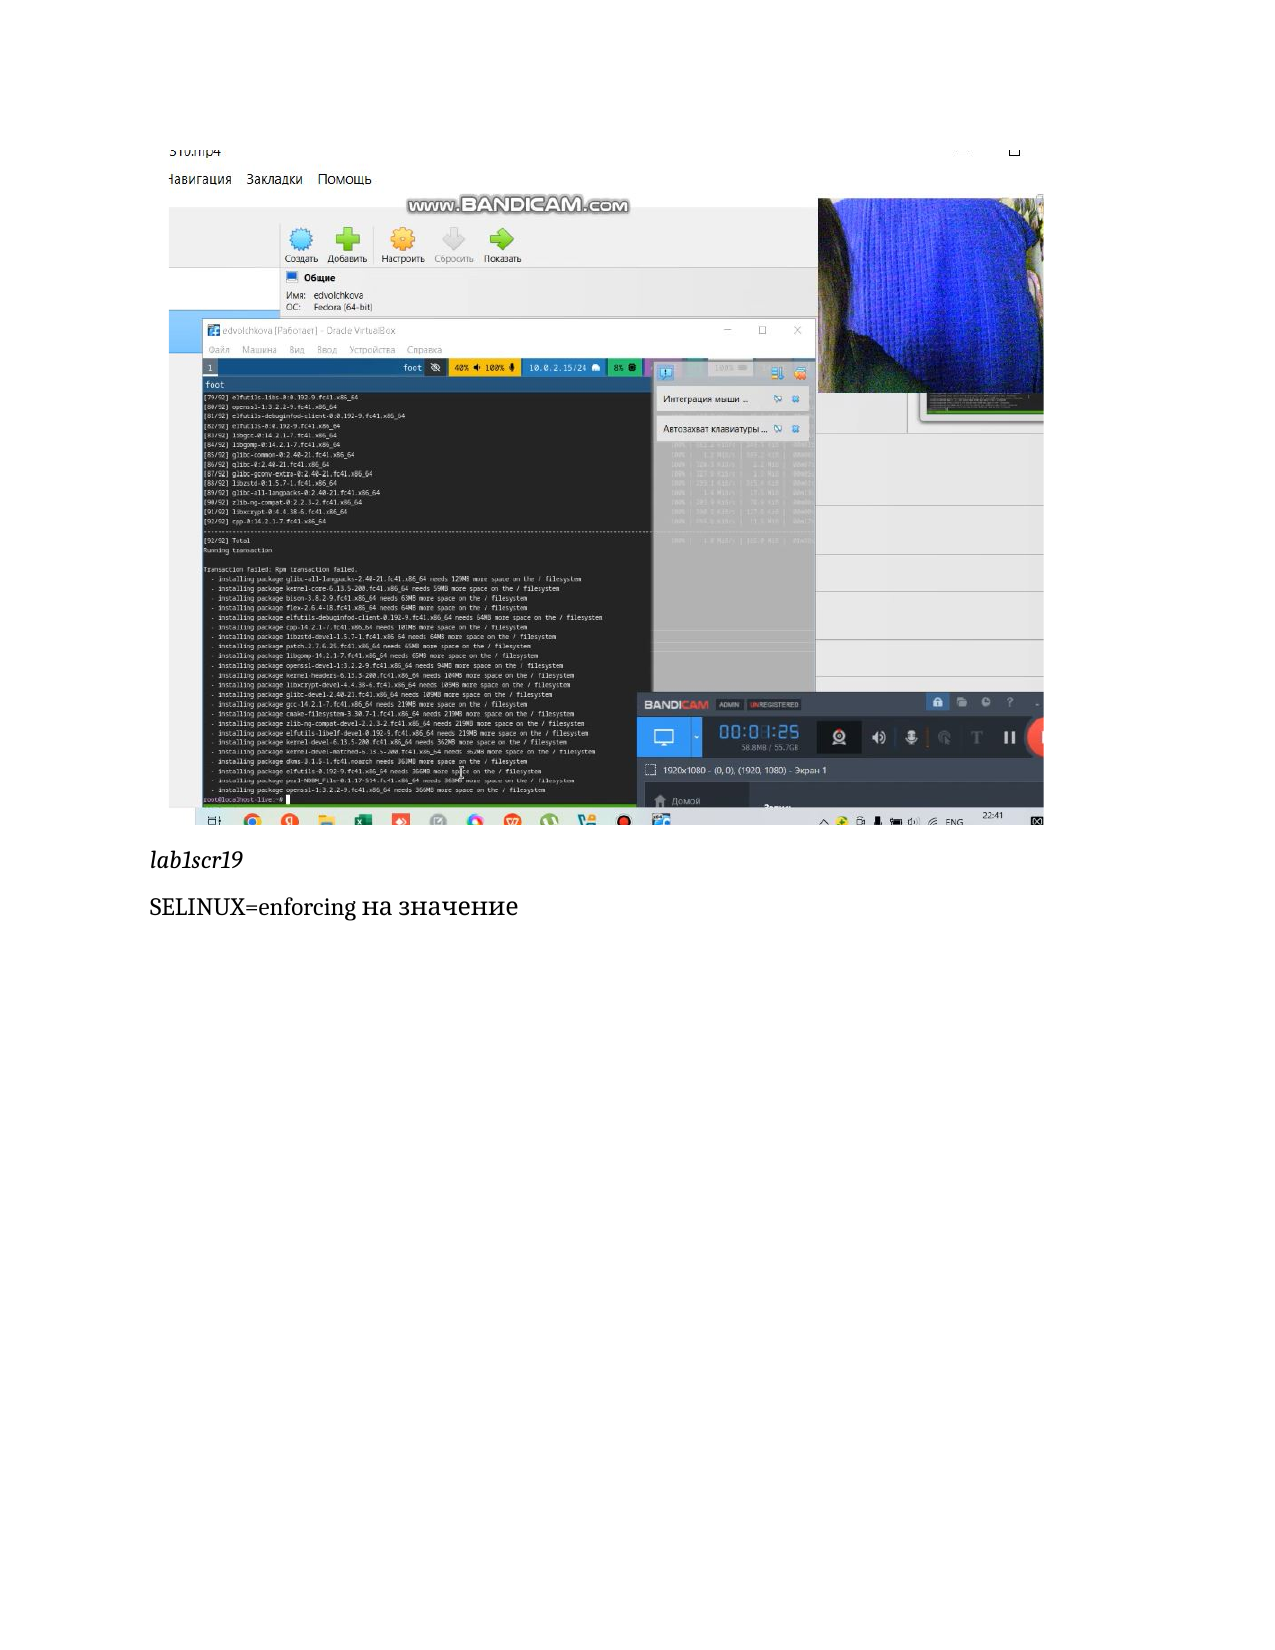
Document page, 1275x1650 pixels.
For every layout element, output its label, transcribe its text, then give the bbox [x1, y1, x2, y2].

text SELINUX=enforcing на значение [150, 893, 1125, 922]
text lab1scr19 [150, 846, 1125, 874]
picture [168, 150, 1044, 825]
